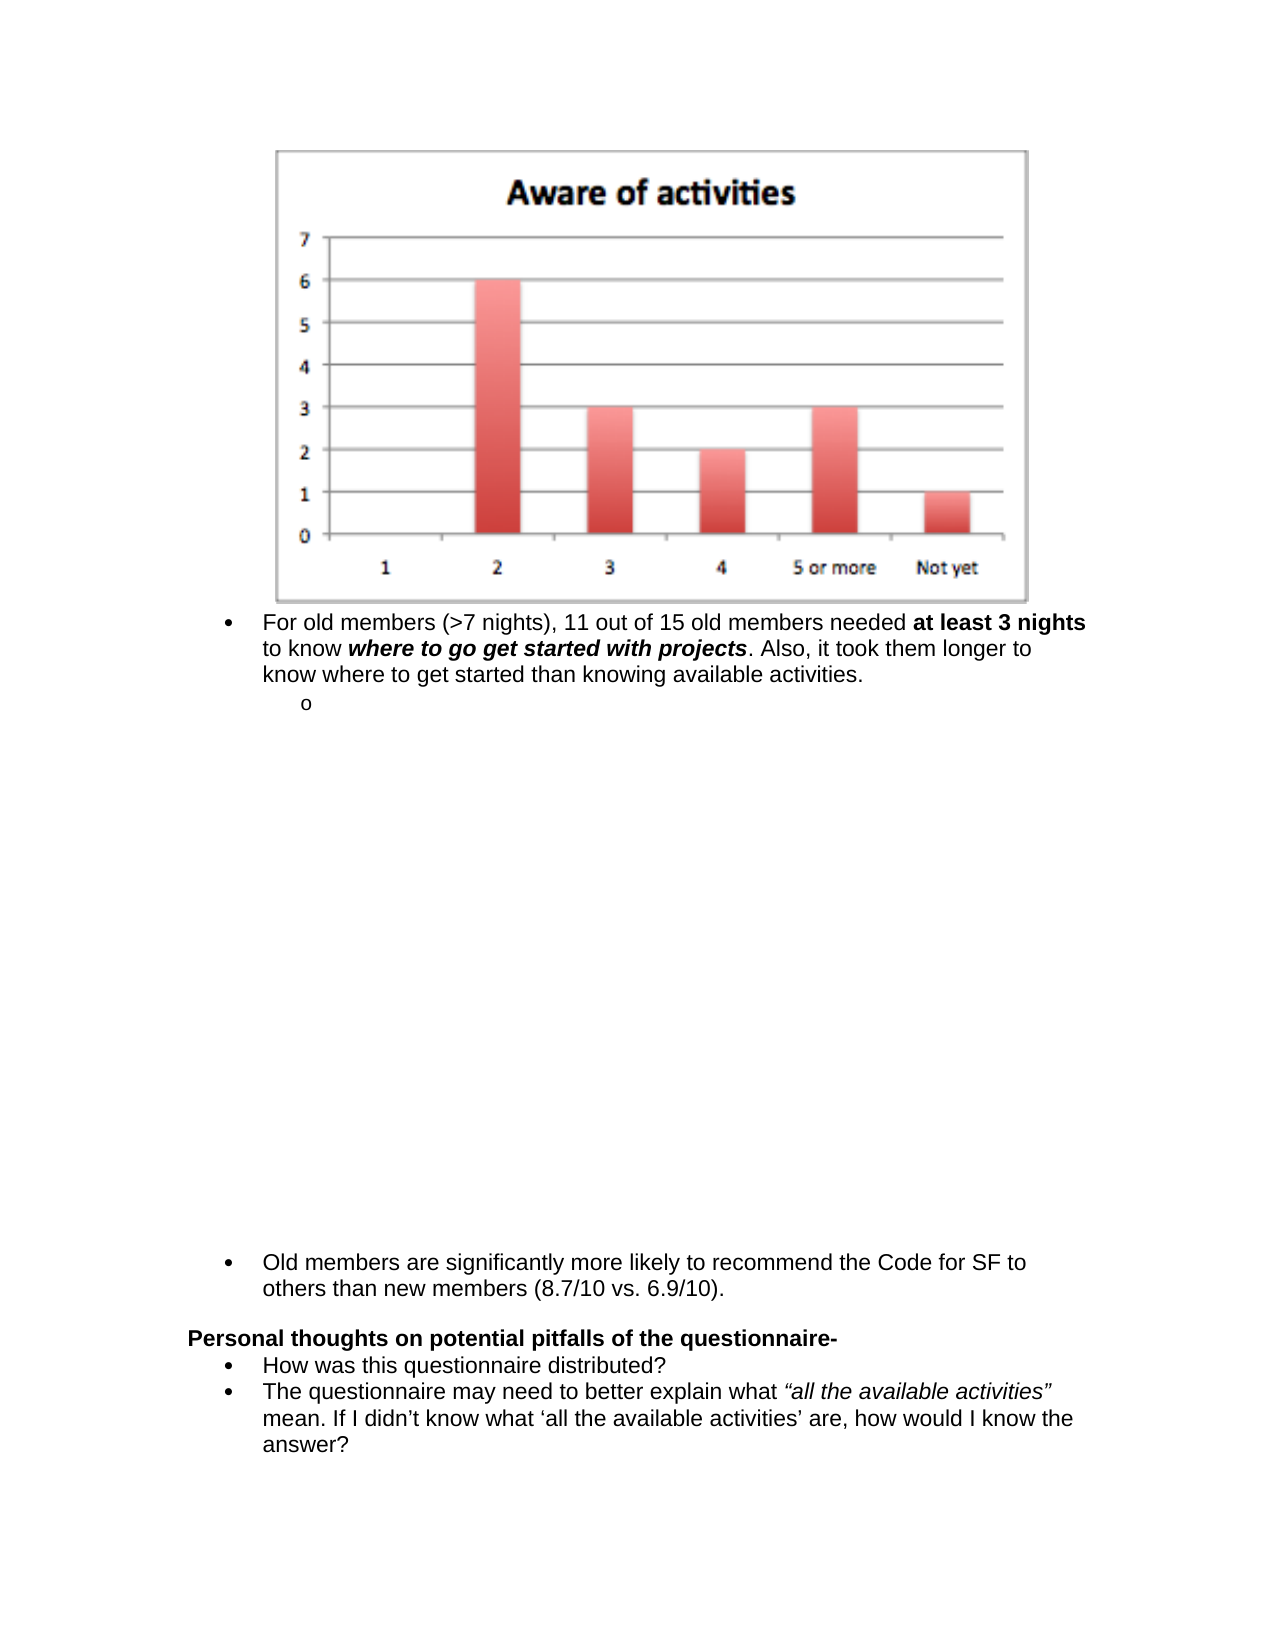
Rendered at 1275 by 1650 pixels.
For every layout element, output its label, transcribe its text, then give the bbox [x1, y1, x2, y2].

list For old members (>7 nights), 11 out of 15 old members needed at least 3 nights to know where to go get started with projects. Also, it took them longer to know where to get started than knowing available activities. [225, 609, 1087, 688]
list Old members are significantly more likely to recommend the Code for SF to others than new members (8.7/10 vs. 6.9/10). [225, 1249, 1087, 1301]
text Personal thoughts on potential pitfalls of the questionnaire- [187, 1325, 1087, 1352]
list How was this questionnaire distributed? [225, 1352, 1087, 1378]
list The questionnaire may need to better explain what “all the available activities” mean. If I didn’t know what ‘all the available activities’ are, how would I know the answer? [225, 1378, 1087, 1457]
picture [275, 150, 1029, 604]
